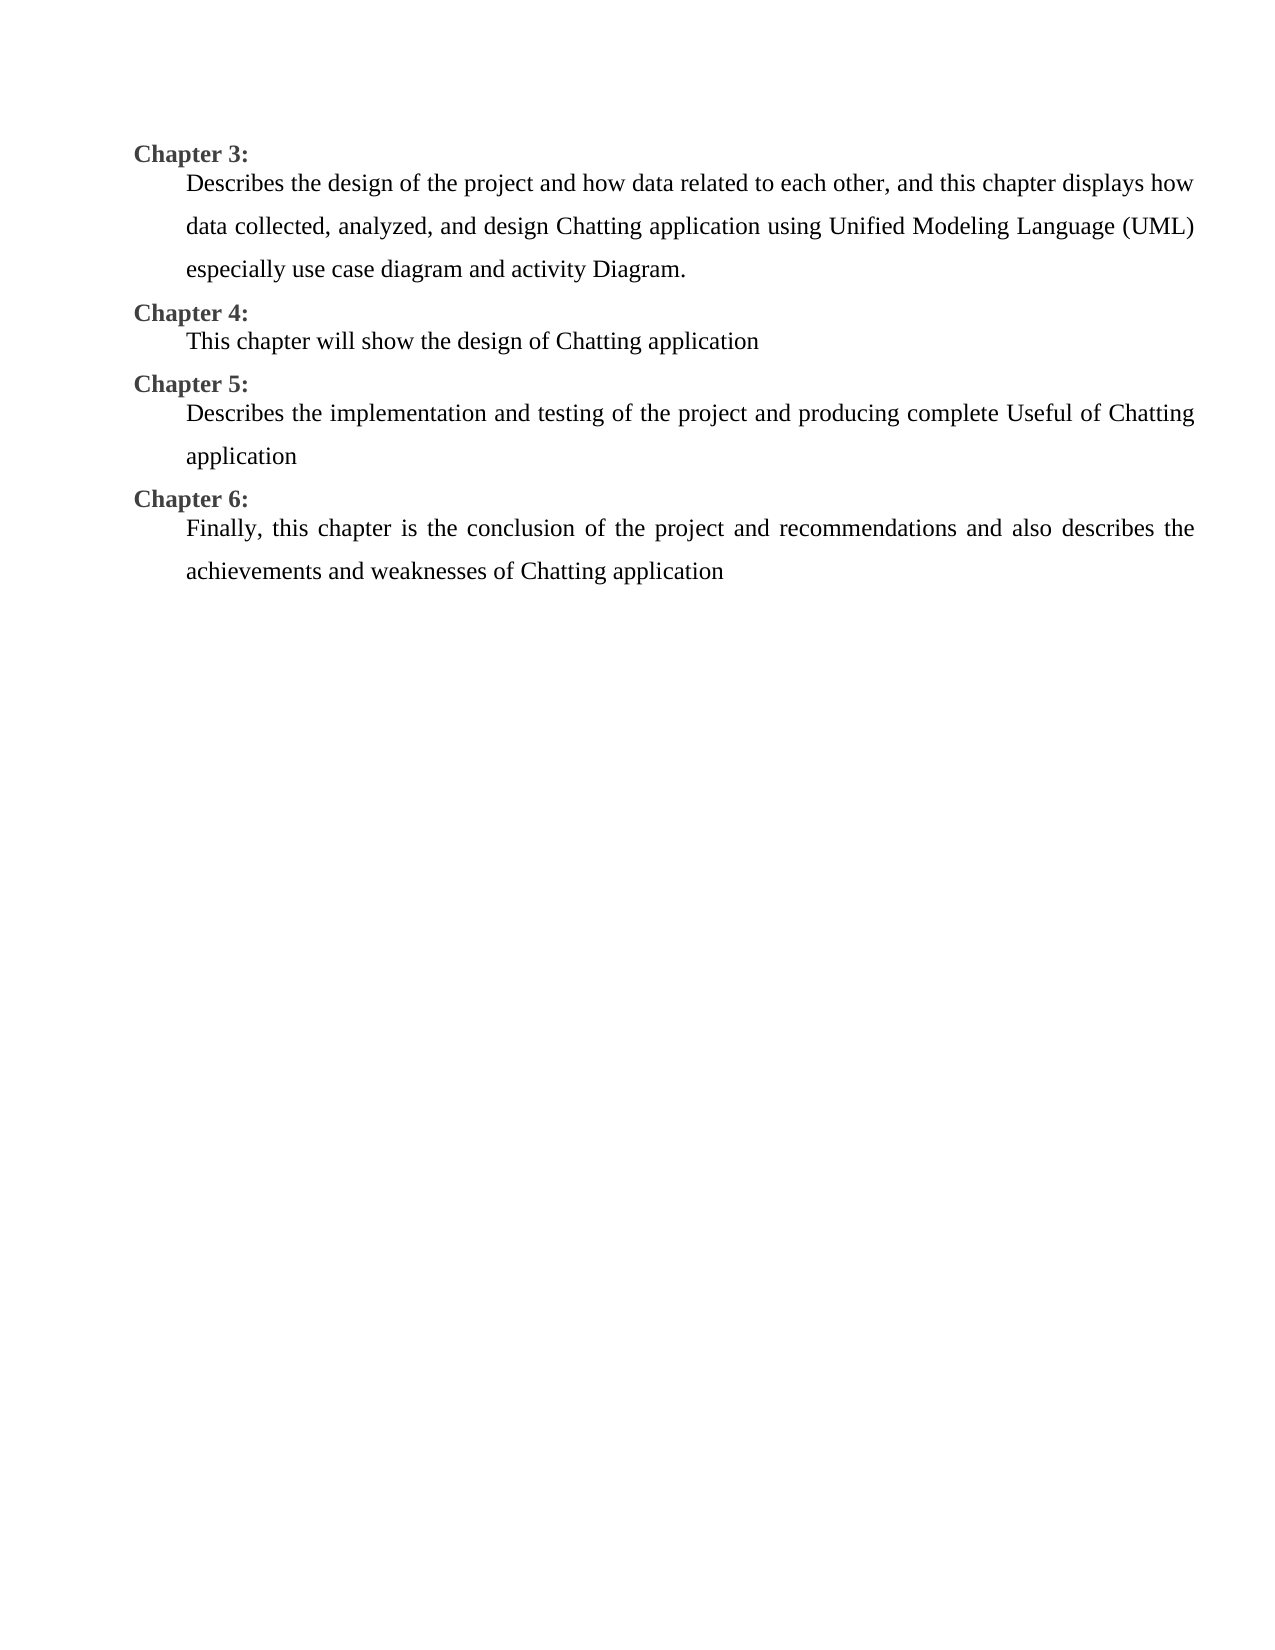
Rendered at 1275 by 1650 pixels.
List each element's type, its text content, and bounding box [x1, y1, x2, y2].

subtitle Chapter 5: [133, 369, 1233, 398]
text Describes the implementation and testing of the project and producing complete Useful of Chatting application [186, 398, 1196, 470]
subtitle Chapter 4: [133, 298, 1233, 326]
subtitle Chapter 6: [133, 484, 1233, 513]
text This chapter will show the design of Chatting application [186, 326, 1196, 355]
text Finally, this chapter is the conclusion of the project and recommendations and also describes the achievements and weaknesses of Chatting application [186, 513, 1196, 585]
subtitle Chapter 3: [133, 139, 1233, 168]
text Describes the design of the project and how data related to each other, and this chapter displays how data collected, analyzed, and design Chatting application using Unified Modeling Language (UML) especially use case diagram and activity Diagram. [186, 168, 1196, 283]
